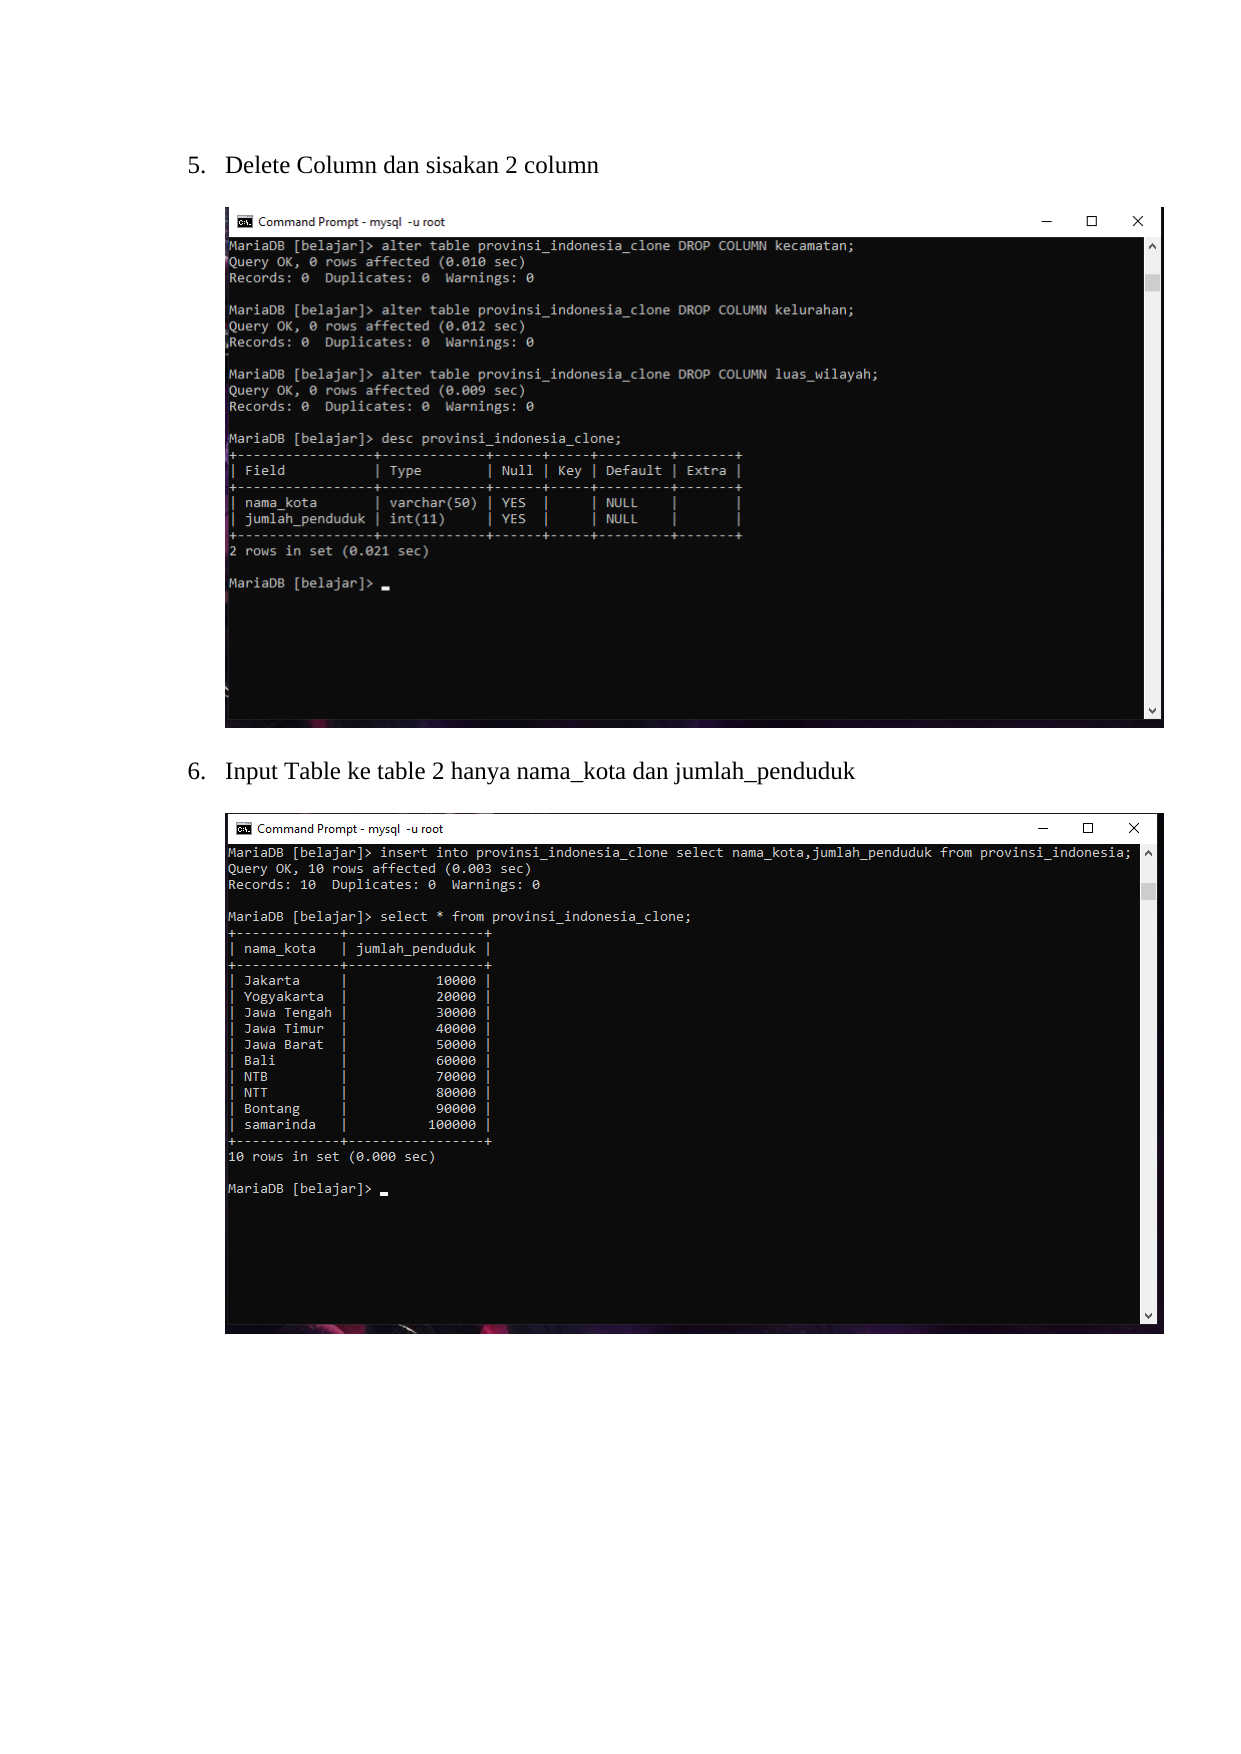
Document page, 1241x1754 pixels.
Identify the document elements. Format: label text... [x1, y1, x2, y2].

list Delete Column dan sisakan 2 column [187, 150, 1090, 179]
picture [225, 813, 1164, 1334]
picture [225, 207, 1164, 728]
list Input Table ke table 2 hanya nama_kota dan jumlah_penduduk [187, 756, 1090, 784]
